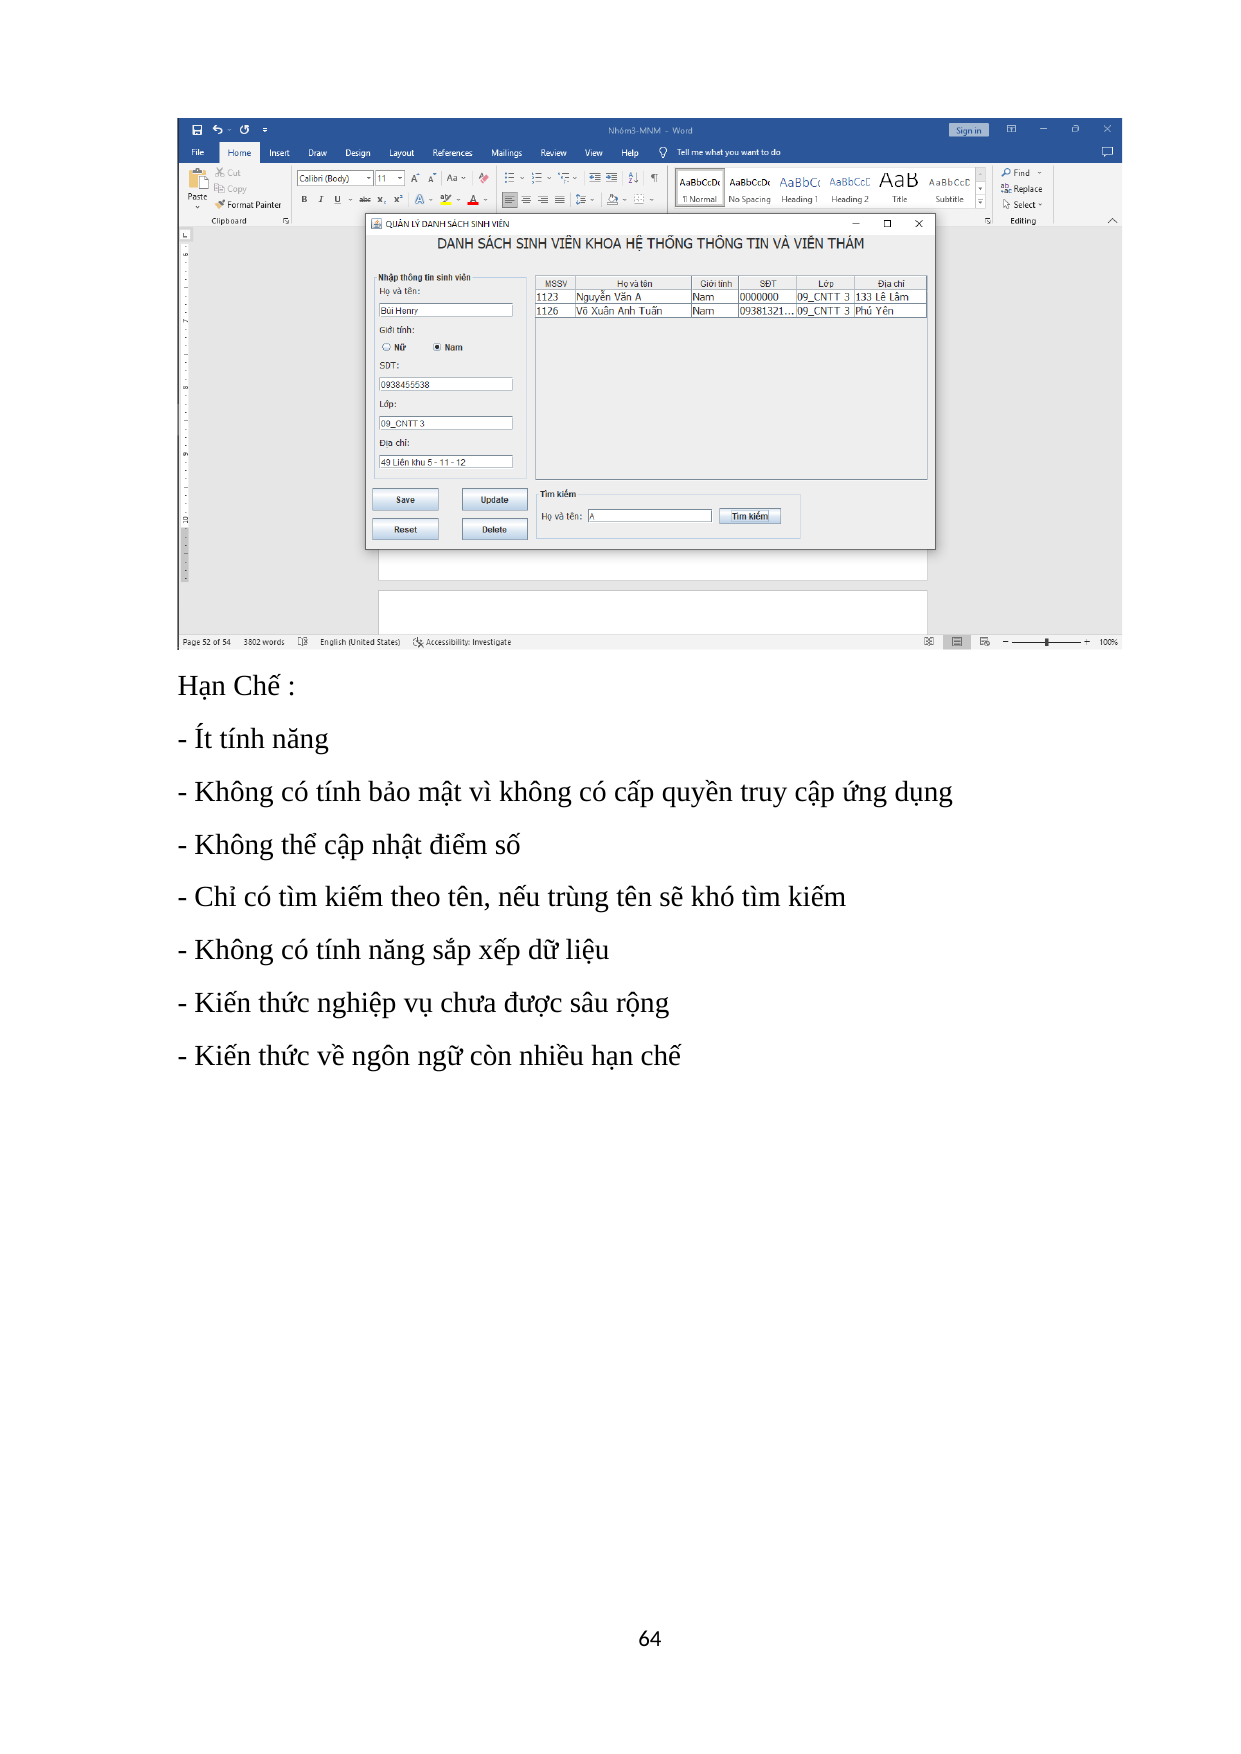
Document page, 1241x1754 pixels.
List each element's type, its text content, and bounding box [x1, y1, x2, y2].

picture [177, 118, 1123, 650]
text - Ít tính năng [177, 721, 1122, 755]
text - Không có tính bảo mật vì không có cấp quyền truy cập ứng dụng [177, 774, 1122, 807]
text - Kiến thức về ngôn ngữ còn nhiều hạn chế [177, 1038, 1122, 1072]
text - Chỉ có tìm kiếm theo tên, nếu trùng tên sẽ khó tìm kiếm [177, 879, 1122, 913]
text - Không có tính năng sắp xếp dữ liệu [177, 932, 1122, 966]
text - Kiến thức nghiệp vụ chưa được sâu rộng [177, 985, 1122, 1019]
text - Không thể cập nhật điểm số [177, 827, 1122, 860]
text Hạn Chế : [177, 668, 1122, 702]
